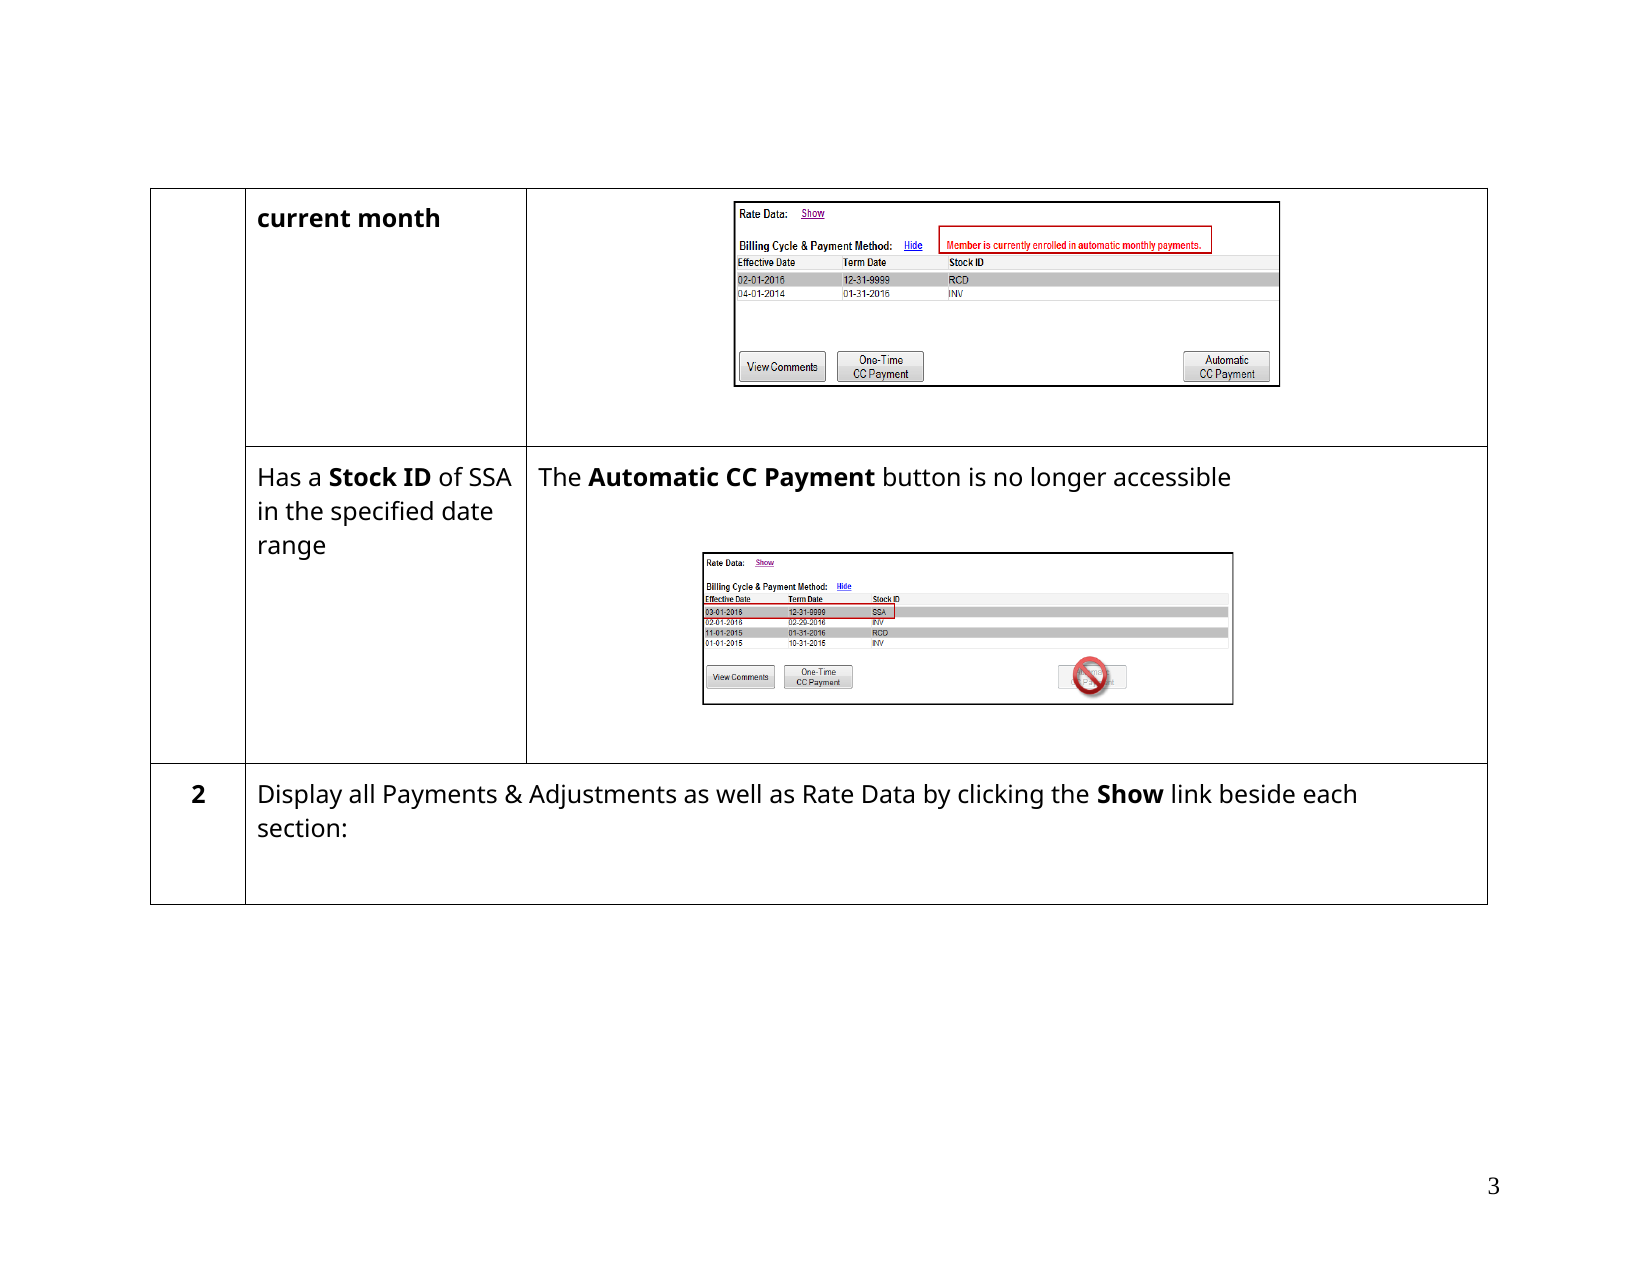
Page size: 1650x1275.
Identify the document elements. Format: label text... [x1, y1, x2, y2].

table_cell The Automatic CC Payment button is no longer accessible [527, 447, 1487, 763]
picture [733, 201, 1281, 387]
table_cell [527, 189, 1487, 446]
picture [702, 552, 1234, 705]
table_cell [246, 189, 526, 446]
table_cell Has a Stock ID of SSA in the specified date range [246, 447, 526, 763]
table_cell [246, 764, 1487, 904]
table_cell 2 [151, 764, 245, 904]
